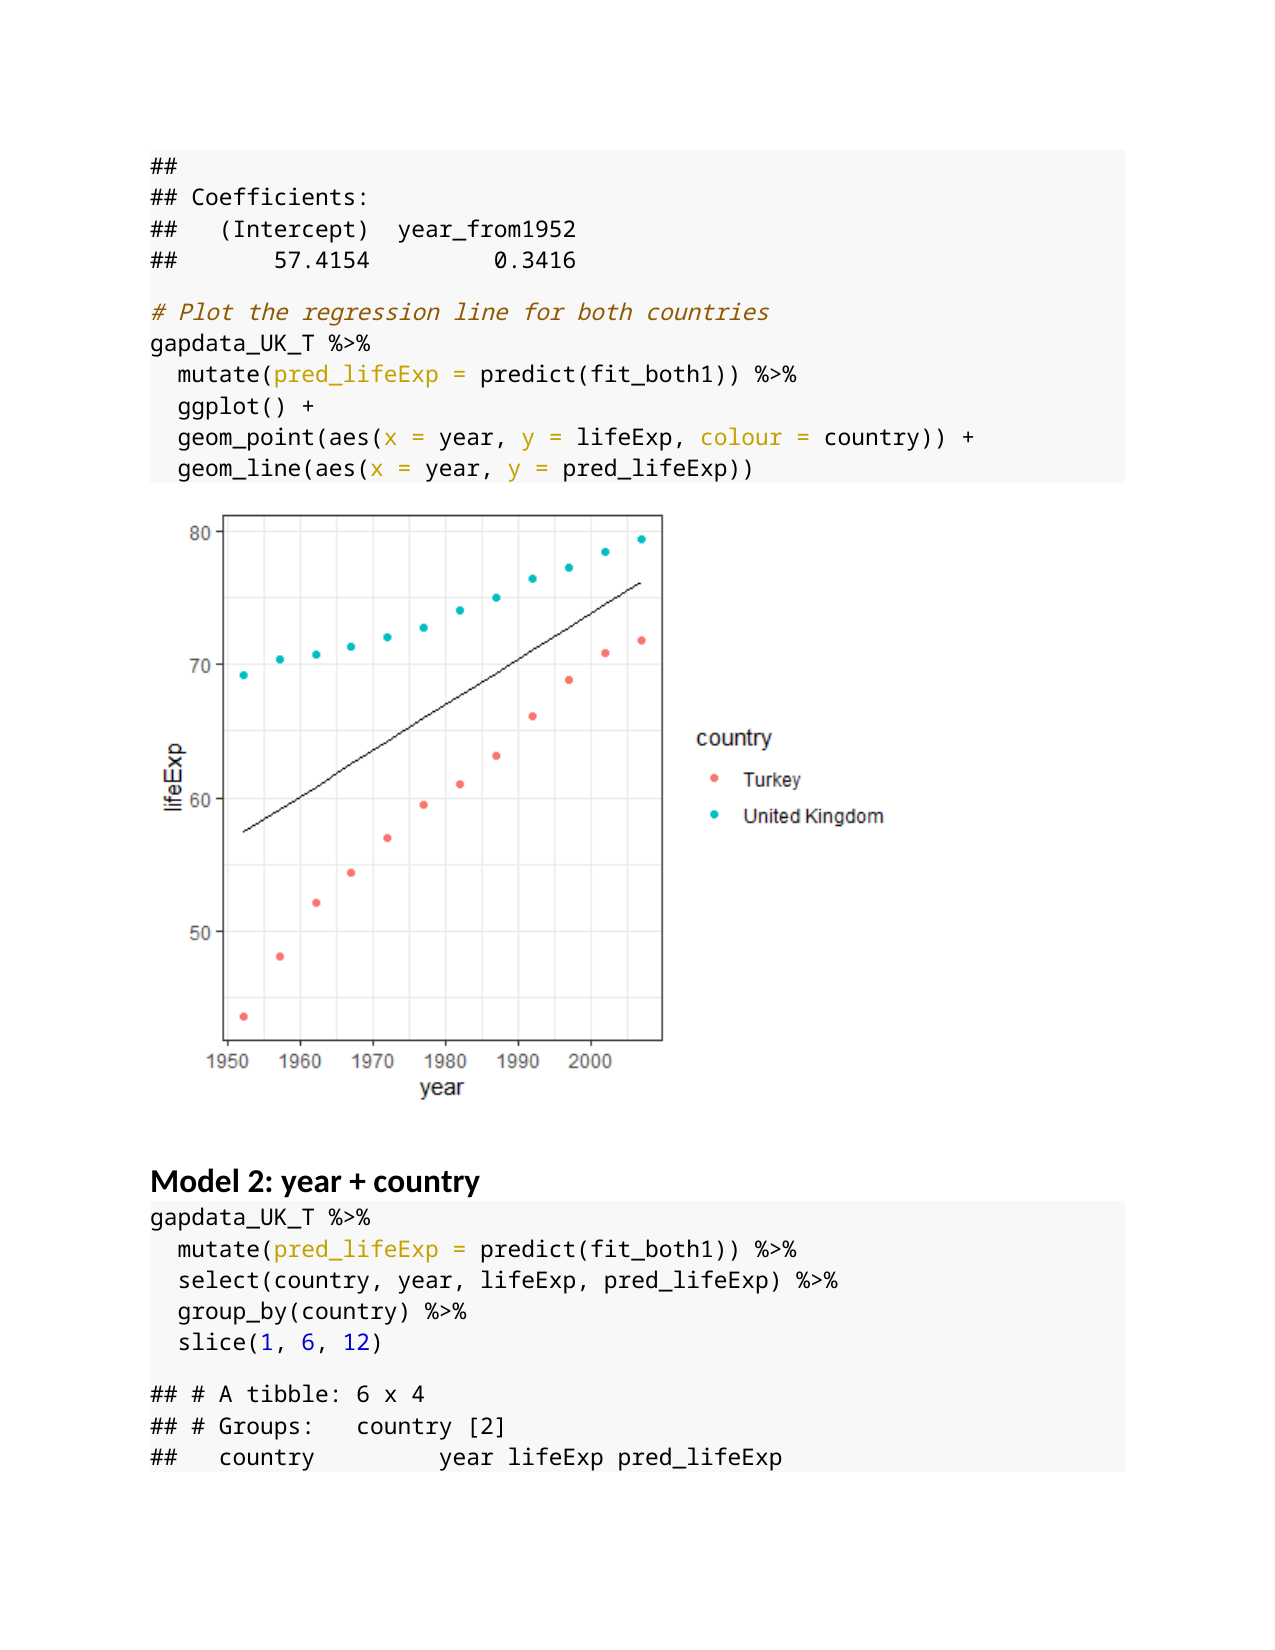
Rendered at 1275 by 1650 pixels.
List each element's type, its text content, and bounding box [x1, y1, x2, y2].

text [150, 150, 1125, 275]
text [150, 1378, 1125, 1472]
text gapdata_UK_T %>% mutate(pred_lifeExp = predict(fit_both1)) %>% select(country, year, lifeExp, pred_lifeExp) %>% group_by(country) %>% slice(1, 6, 12) [150, 1201, 1125, 1357]
picture [150, 504, 908, 1111]
text # Plot the regression line for both countries gapdata_UK_T %>% mutate(pred_lifeExp = predict(fit_both1)) %>% ggplot() + geom_point(aes(x = year, y = lifeExp, colour = country)) + geom_line(aes(x = year, y = pred_lifeExp)) [150, 296, 1125, 483]
subtitle Model 2: year + country [150, 1161, 1125, 1201]
